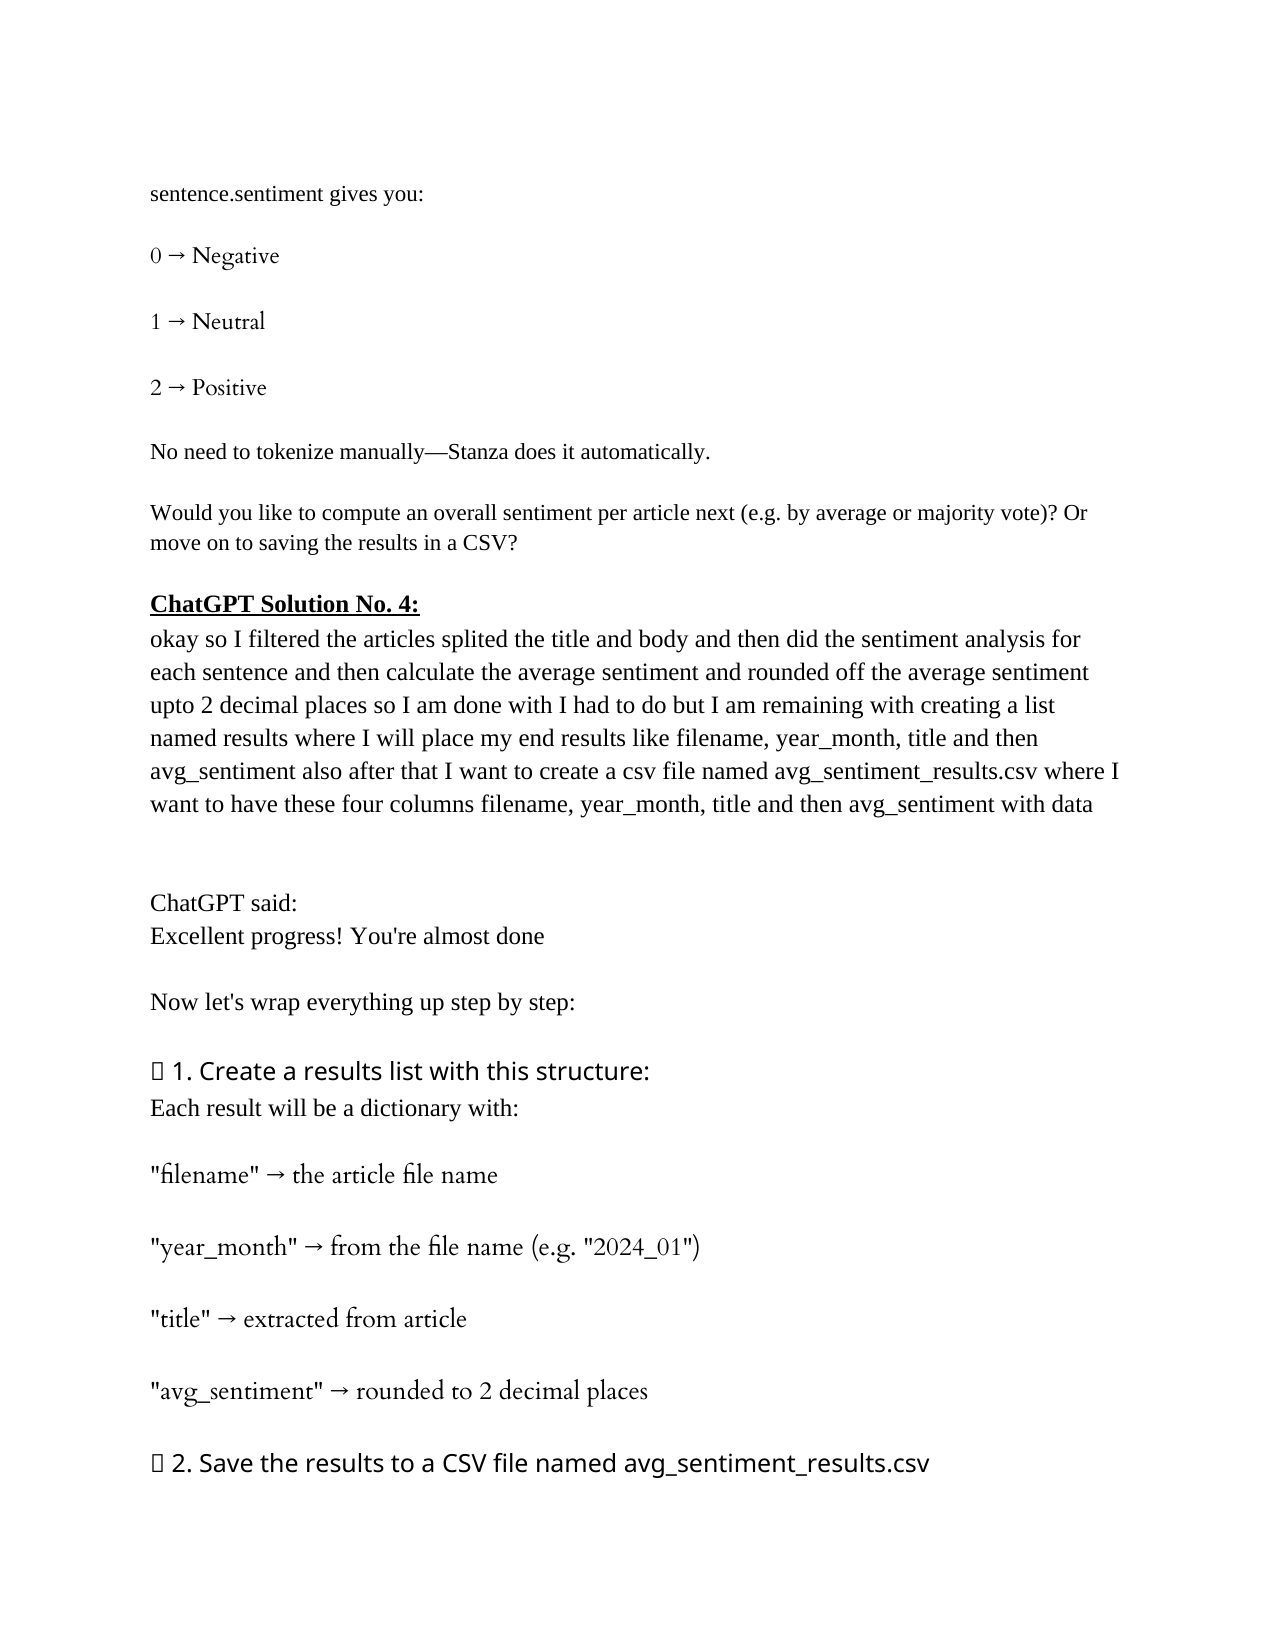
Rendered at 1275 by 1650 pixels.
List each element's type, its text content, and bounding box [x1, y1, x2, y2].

text Excellent progress! You're almost done 🎉 [150, 921, 1125, 950]
text No need to tokenize manually—Stanza does it automatically. [150, 438, 1125, 464]
text Each result will be a dictionary with: [150, 1093, 1125, 1121]
text ChatGPT said: [150, 888, 1125, 917]
title ChatGPT Solution No. 4: [150, 589, 1125, 618]
text 0 → Negative [150, 241, 1125, 272]
text "title" → extracted from article [150, 1302, 1125, 1336]
text Now let's wrap everything up step by step: [150, 987, 1125, 1016]
text "filename" → the article file name [150, 1159, 1125, 1192]
text ✅ 2. Save the results to a CSV file named avg_sentiment_results.csv [150, 1446, 1125, 1480]
text ✅ 1. Create a results list with this structure: [150, 1053, 1125, 1087]
text "year_month" → from the file name (e.g. "2024_01") [150, 1231, 1125, 1264]
text Would you like to compute an overall sentiment per article next (e.g. by average or majority vote)? Or move on to saving the results in a CSV? [150, 498, 1125, 555]
text sentence.sentiment gives you: [150, 180, 1125, 207]
text okay so I filtered the articles splited the title and body and then did the sentiment analysis for each sentence and then calculate the average sentiment and rounded off the average sentiment upto 2 decimal places so I am done with I had to do but I am remaining with creating a list named results where I will place my end results like filename, year_month, title and then avg_sentiment also after that I want to create a csv file named avg_sentiment_results.csv where I want to have these four columns filename, year_month, title and then avg_sentiment with data [150, 624, 1125, 818]
text "avg_sentiment" → rounded to 2 decimal places [150, 1374, 1125, 1408]
text 1 → Neutral [150, 306, 1125, 337]
text 2 → Positive [150, 372, 1125, 403]
